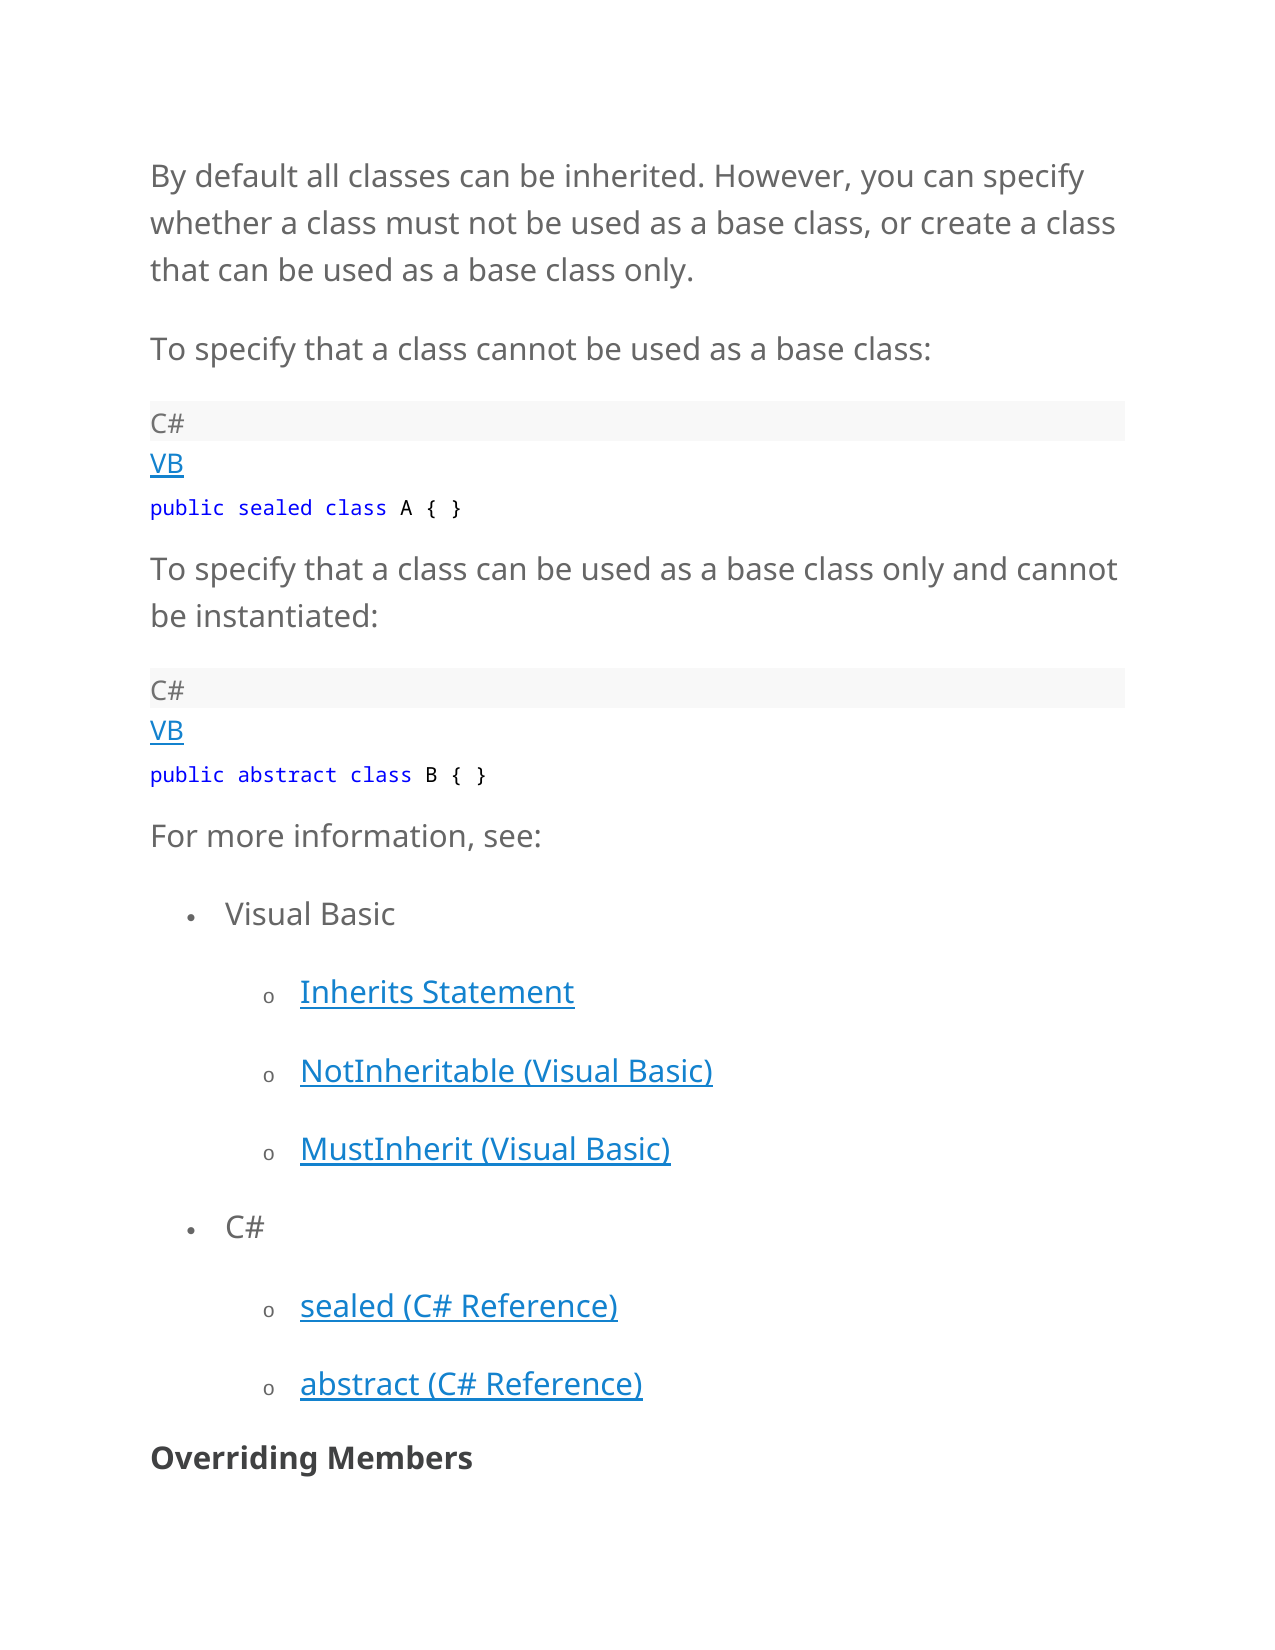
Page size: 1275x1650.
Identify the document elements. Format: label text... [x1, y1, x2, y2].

list sealed (C# Reference) [262, 1279, 1125, 1326]
text Overriding Members [150, 1436, 1125, 1479]
list Visual Basic [187, 888, 1125, 935]
text C# [150, 401, 1125, 441]
list MustInherit (Visual Basic) [262, 1123, 1125, 1170]
text public sealed class A { } [150, 481, 1125, 522]
text To specify that a class cannot be used as a base class: [150, 322, 1125, 369]
list NotInheritable (Visual Basic) [262, 1044, 1125, 1091]
text VB [150, 708, 1125, 748]
list abstract (C# Reference) [262, 1358, 1125, 1405]
list C# [187, 1201, 1125, 1248]
text C# [150, 668, 1125, 708]
text To specify that a class can be used as a base class only and cannot be instantiated: [150, 542, 1125, 636]
text For more information, see: [150, 809, 1125, 856]
text public abstract class B { } [150, 748, 1125, 789]
list Inherits Statement [262, 966, 1125, 1013]
text VB [150, 441, 1125, 481]
text By default all classes can be inherited. However, you can specify whether a class must not be used as a base class, or create a class that can be used as a base class only. [150, 150, 1125, 291]
